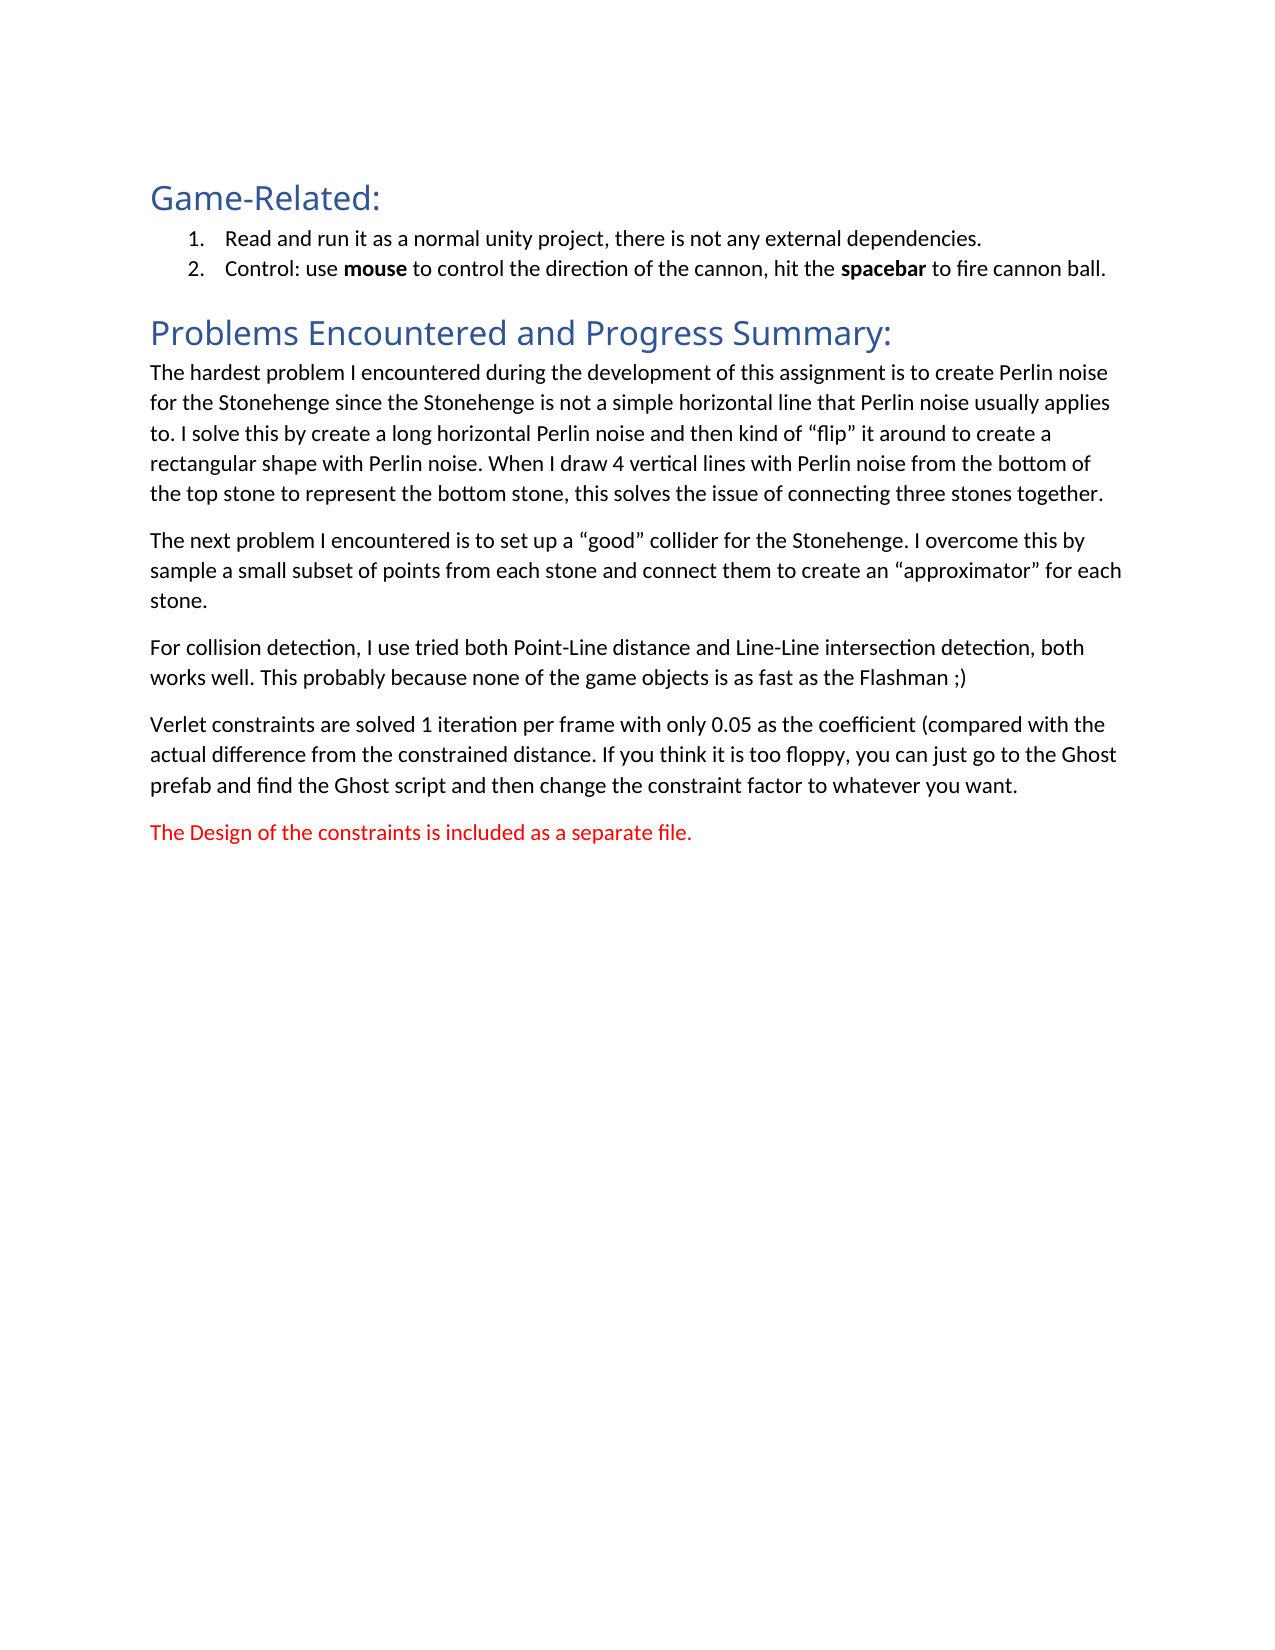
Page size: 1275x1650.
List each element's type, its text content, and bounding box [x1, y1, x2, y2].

text The next problem I encountered is to set up a “good” collider for the Stonehenge. I overcome this by sample a small subset of points from each stone and connect them to create an “approximator” for each stone. [150, 526, 1125, 614]
subtitle Problems Encountered and Progress Summary: [150, 309, 1125, 355]
list Control: use mouse to control the direction of the cannon, hit the spacebar to fire cannon ball. [187, 254, 1125, 282]
text Verlet constraints are solved 1 iteration per frame with only 0.05 as the coefficient (compared with the actual difference from the constrained distance. If you think it is too floppy, you can just go to the Ghost prefab and find the Ghost script and then change the constraint factor to whatever you want. [150, 710, 1125, 799]
text The hardest problem I encountered during the development of this assignment is to create Perlin noise for the Stonehenge since the Stonehenge is not a simple horizontal line that Perlin noise usually applies to. I solve this by create a long horizontal Perlin noise and then kind of “flip” it around to create a rectangular shape with Perlin noise. When I draw 4 vertical lines with Perlin noise from the bottom of the top stone to represent the bottom stone, this solves the issue of connecting three stones together. [150, 358, 1125, 507]
subtitle Game-Related: [150, 175, 1125, 220]
text For collision detection, I use tried both Point-Line distance and Line-Line intersection detection, both works well. This probably because none of the game objects is as fast as the Flashman ;) [150, 633, 1125, 692]
text The Design of the constraints is included as a separate file. [150, 818, 1125, 846]
list Read and run it as a normal unity project, there is not any external dependencies. [187, 224, 1125, 252]
